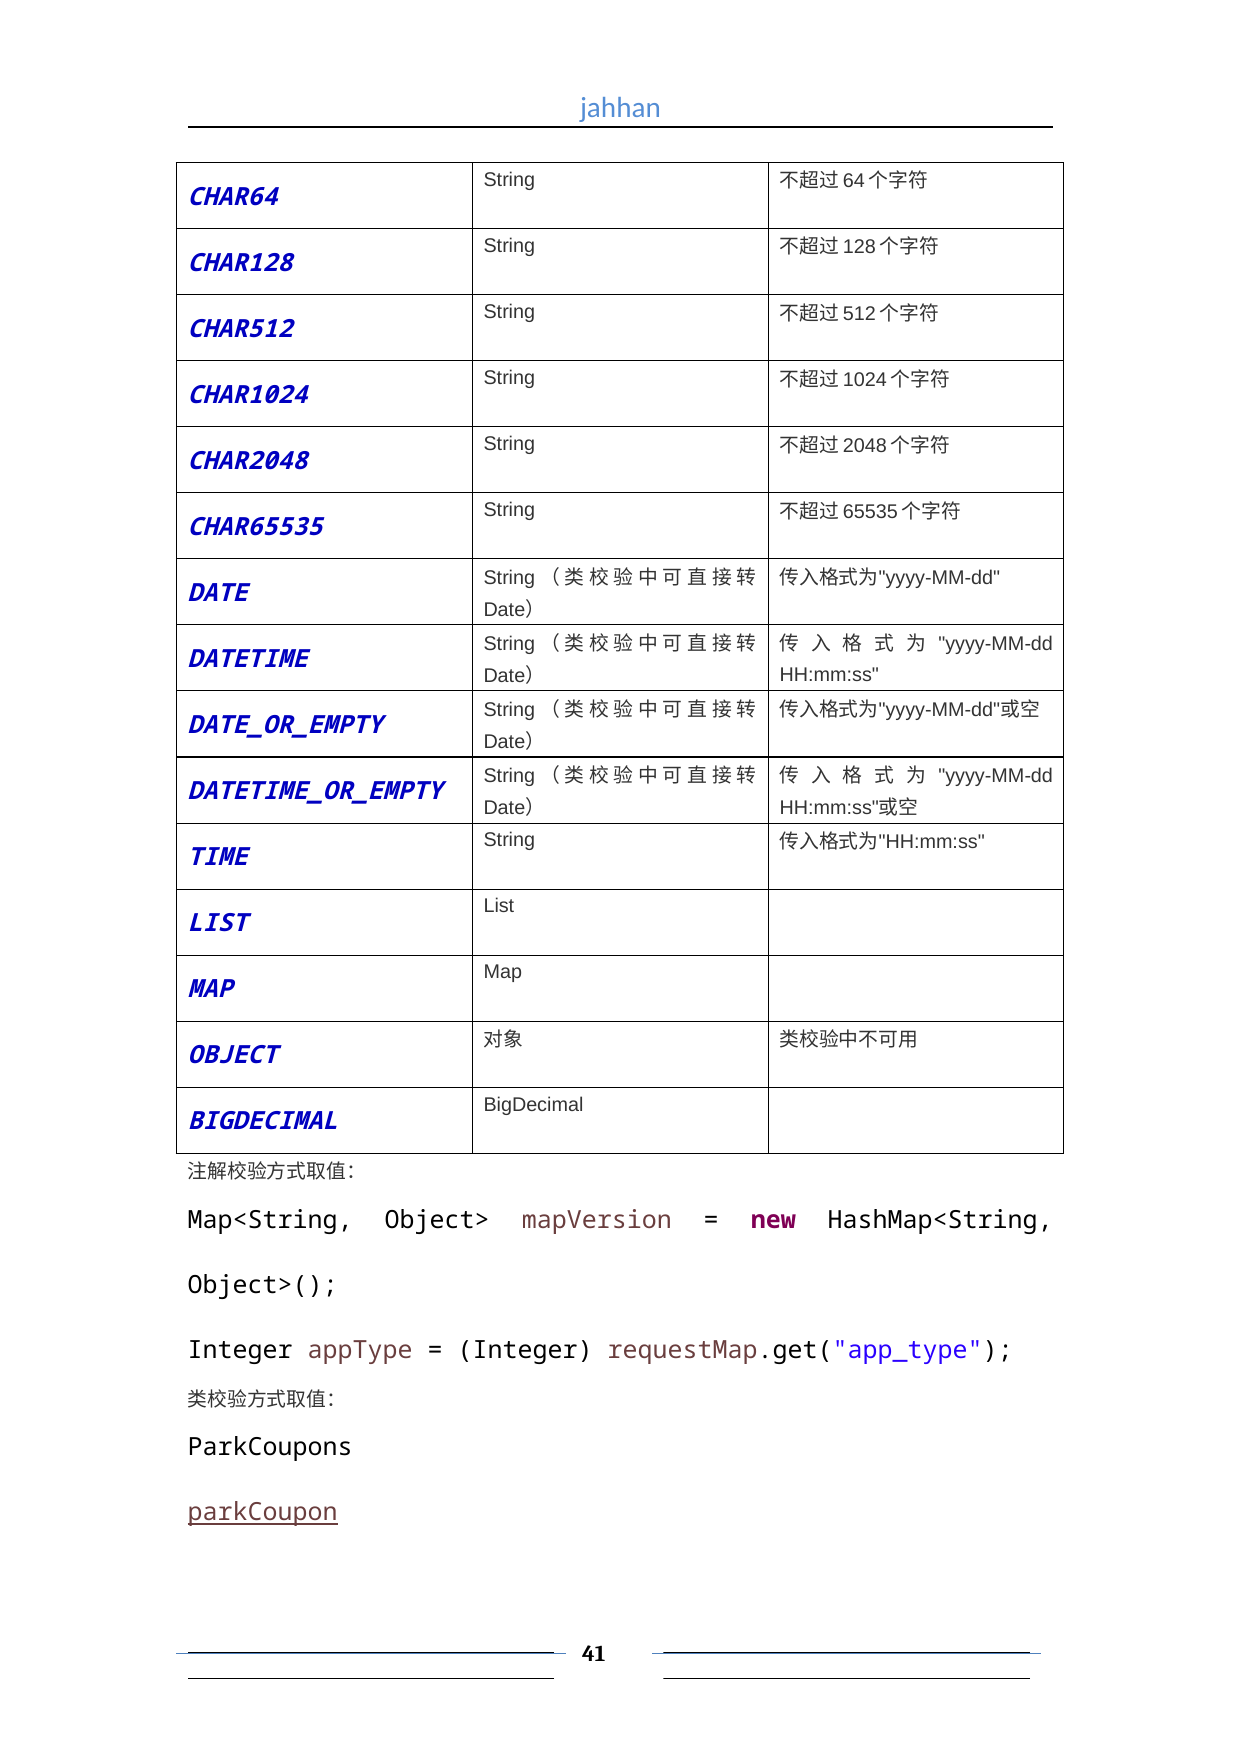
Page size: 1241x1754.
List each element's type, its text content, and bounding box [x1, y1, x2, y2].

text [187, 1414, 1053, 1544]
table_cell OBJECT [177, 1022, 472, 1087]
table_cell String [473, 229, 768, 294]
table_cell 传入格式为"yyyy-MM-dd HH:mm:ss" [769, 625, 1063, 690]
table_cell String（类校验中可直接转Date） [473, 559, 768, 624]
table_cell CHAR65535 [177, 493, 472, 558]
table_cell CHAR64 [177, 163, 472, 228]
table_cell String（类校验中可直接转Date） [473, 758, 768, 822]
table_cell TIME [177, 824, 472, 888]
table_cell 传入格式为"yyyy-MM-dd"或空 [769, 691, 1063, 756]
table_cell 不超过65535个字符 [769, 493, 1063, 558]
table_cell MAP [177, 956, 472, 1021]
table_cell CHAR2048 [177, 427, 472, 492]
table_cell CHAR512 [177, 295, 472, 360]
table_cell BIGDECIMAL [177, 1088, 472, 1153]
text 类校验方式取值： [187, 1381, 1053, 1414]
table_cell LIST [177, 890, 472, 954]
table_cell 传入格式为"yyyy-MM-dd" [769, 559, 1063, 624]
table_cell DATE_OR_EMPTY [177, 691, 472, 756]
table_cell String [473, 427, 768, 492]
table_cell String [473, 493, 768, 558]
table_cell String（类校验中可直接转Date） [473, 625, 768, 690]
table_cell 类校验中不可用 [769, 1022, 1063, 1087]
table_cell [769, 956, 1063, 1021]
table_cell 不超过64个字符 [769, 163, 1063, 228]
table_cell DATE [177, 559, 472, 624]
table_cell DATETIME [177, 625, 472, 690]
table_cell DATETIME_OR_EMPTY [177, 758, 472, 822]
text Integer appType = (Integer) requestMap.get("app_type"); [187, 1316, 1053, 1381]
text Map<String, Object> mapVersion = new HashMap<String, Object>(); [187, 1186, 1053, 1316]
table_cell Map [473, 956, 768, 1021]
table_cell String [473, 361, 768, 426]
table_cell CHAR1024 [177, 361, 472, 426]
table_cell 不超过512个字符 [769, 295, 1063, 360]
table_cell 不超过128个字符 [769, 229, 1063, 294]
table_cell 不超过2048个字符 [769, 427, 1063, 492]
table_cell 传入格式为"yyyy-MM-dd HH:mm:ss"或空 [769, 758, 1063, 822]
table_cell 不超过1024个字符 [769, 361, 1063, 426]
table_cell [769, 890, 1063, 954]
table_cell String [473, 824, 768, 888]
table_cell 传入格式为"HH:mm:ss" [769, 824, 1063, 888]
table_cell String（类校验中可直接转Date） [473, 691, 768, 756]
table_cell List [473, 890, 768, 954]
table_cell [769, 1088, 1063, 1153]
table_cell CHAR128 [177, 229, 472, 294]
table_cell BigDecimal [473, 1088, 768, 1153]
text 注解校验方式取值： [187, 1154, 1053, 1186]
table_cell String [473, 295, 768, 360]
table_cell String [473, 163, 768, 228]
table_cell 对象 [473, 1022, 768, 1087]
